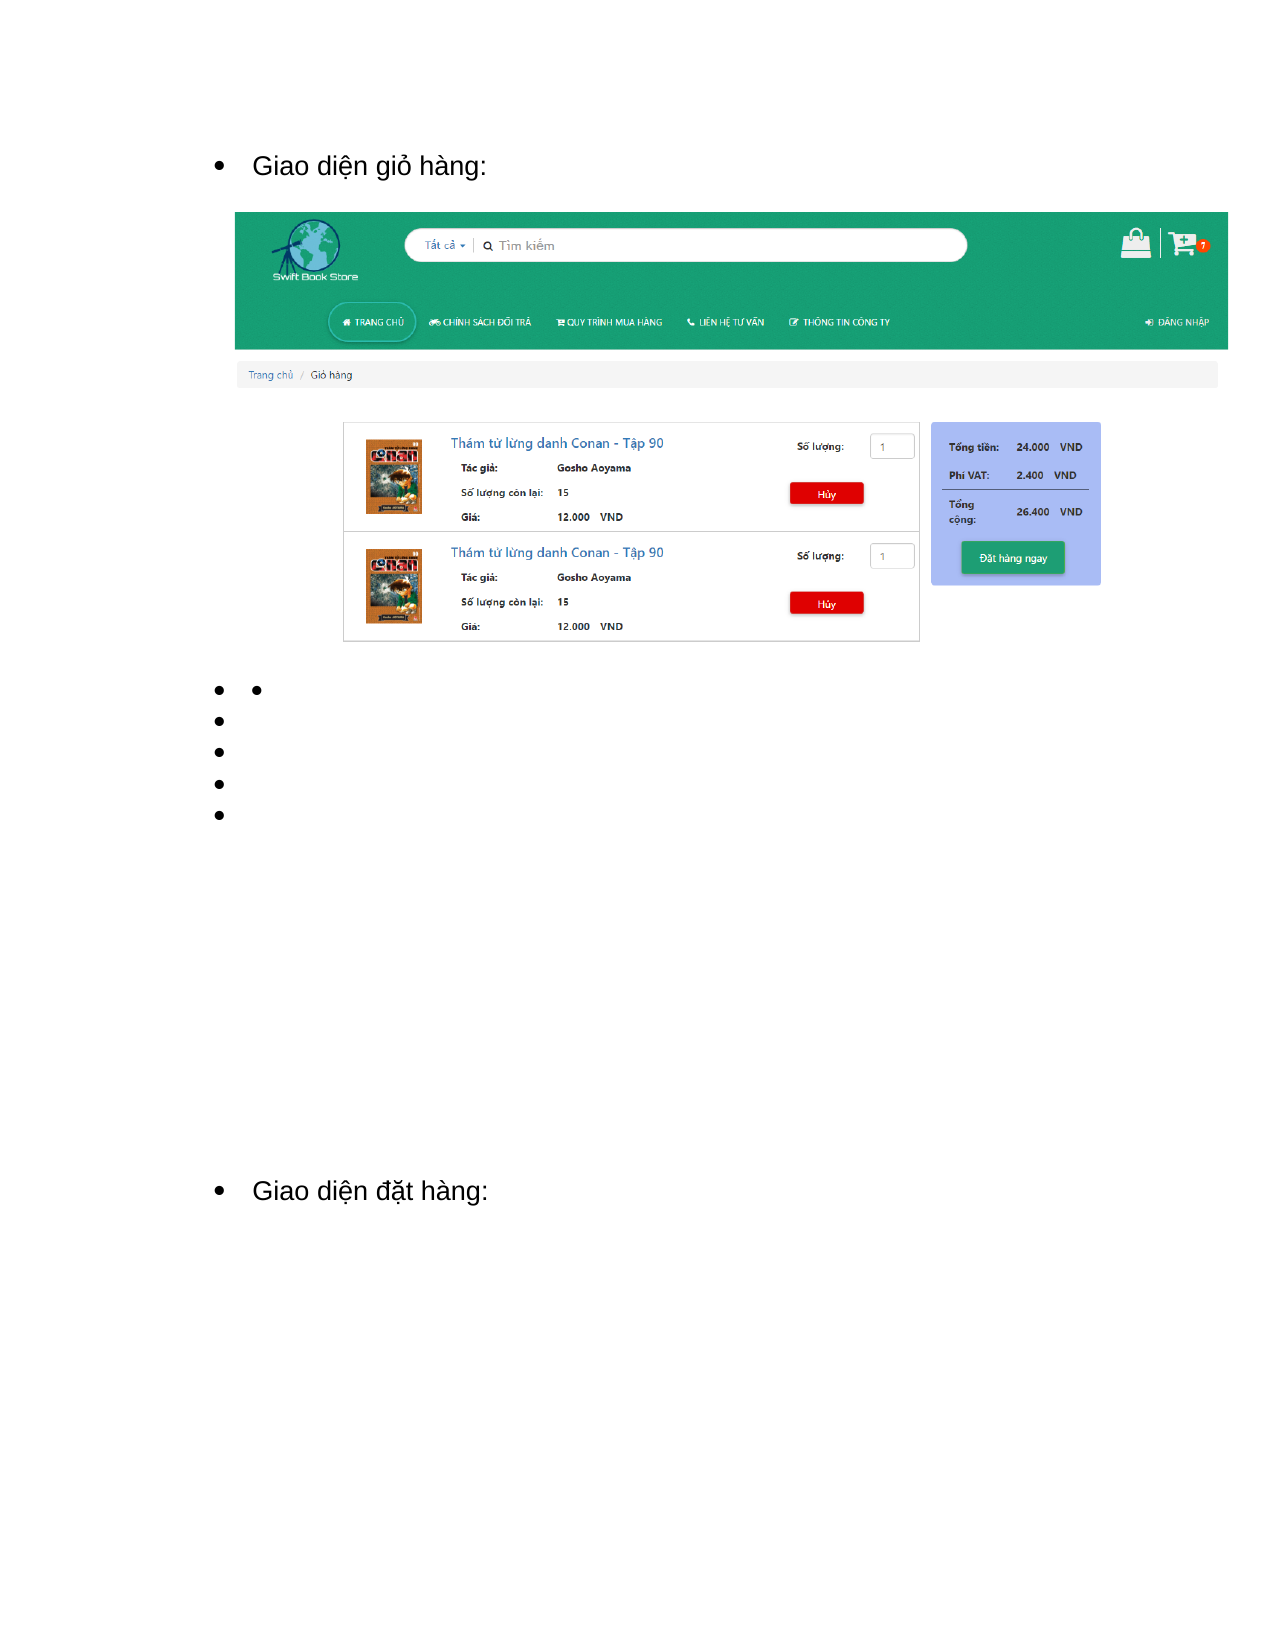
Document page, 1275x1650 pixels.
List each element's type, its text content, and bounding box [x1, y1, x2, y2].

picture [234, 212, 1227, 672]
list Giao diện giỏ hàng: [214, 150, 1135, 181]
list Giao diện đặt hàng: [214, 1175, 1135, 1207]
